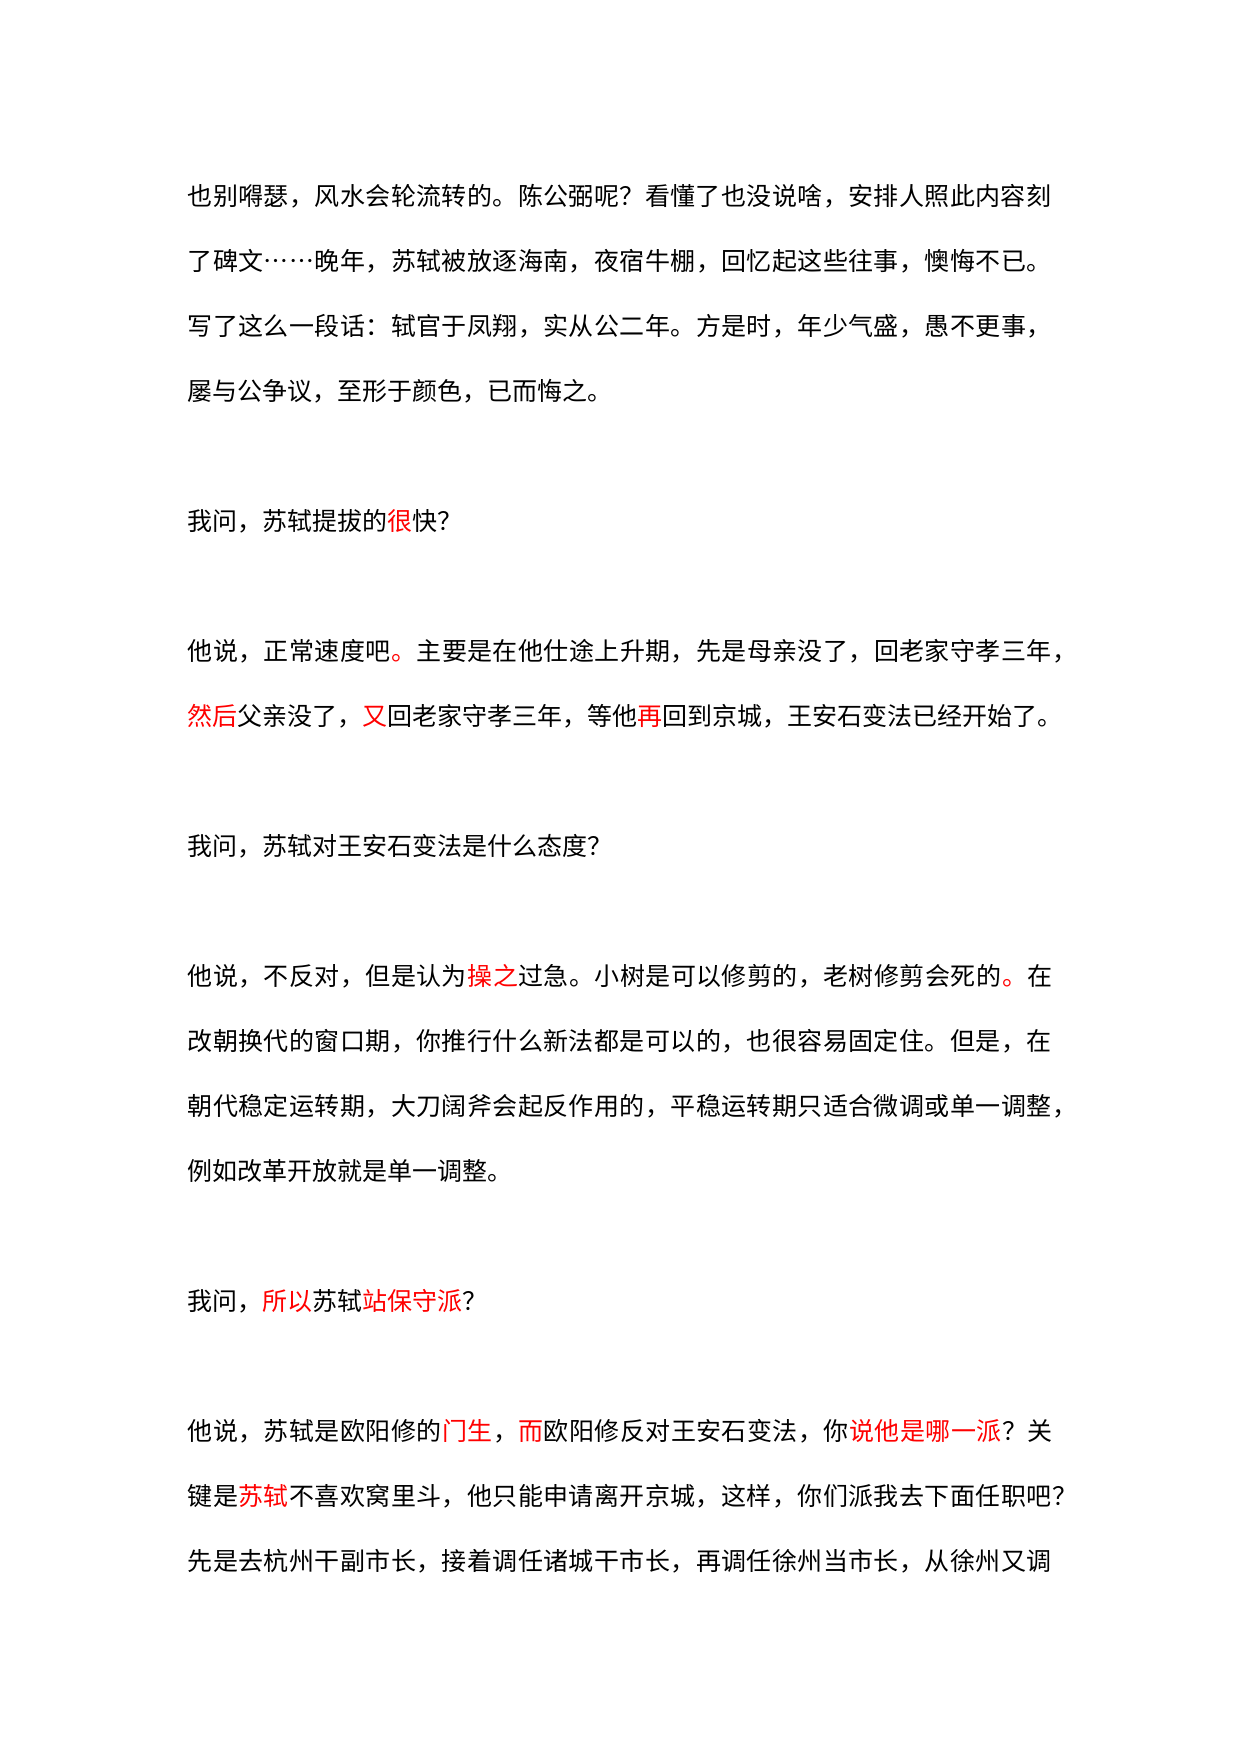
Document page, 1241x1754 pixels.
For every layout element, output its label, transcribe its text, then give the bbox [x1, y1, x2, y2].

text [187, 1397, 1053, 1592]
text 他说，正常速度吧。主要是在他仕途上升期，先是母亲没了，回老家守孝三年，然后父亲没了，又回老家守孝三年，等他再回到京城，王安石变法已经开始了。 [187, 617, 1053, 747]
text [187, 162, 1053, 422]
text 我问，所以苏轼站保守派？ [187, 1267, 1053, 1332]
text 我问，苏轼提拔的很快？ [187, 487, 1053, 552]
text 我问，苏轼对王安石变法是什么态度？ [187, 812, 1053, 877]
text 他说，不反对，但是认为操之过急。小树是可以修剪的，老树修剪会死的。在改朝换代的窗口期，你推行什么新法都是可以的，也很容易固定住。但是，在朝代稳定运转期，大刀阔斧会起反作用的，平稳运转期只适合微调或单一调整，例如改革开放就是单一调整。 [187, 942, 1053, 1202]
